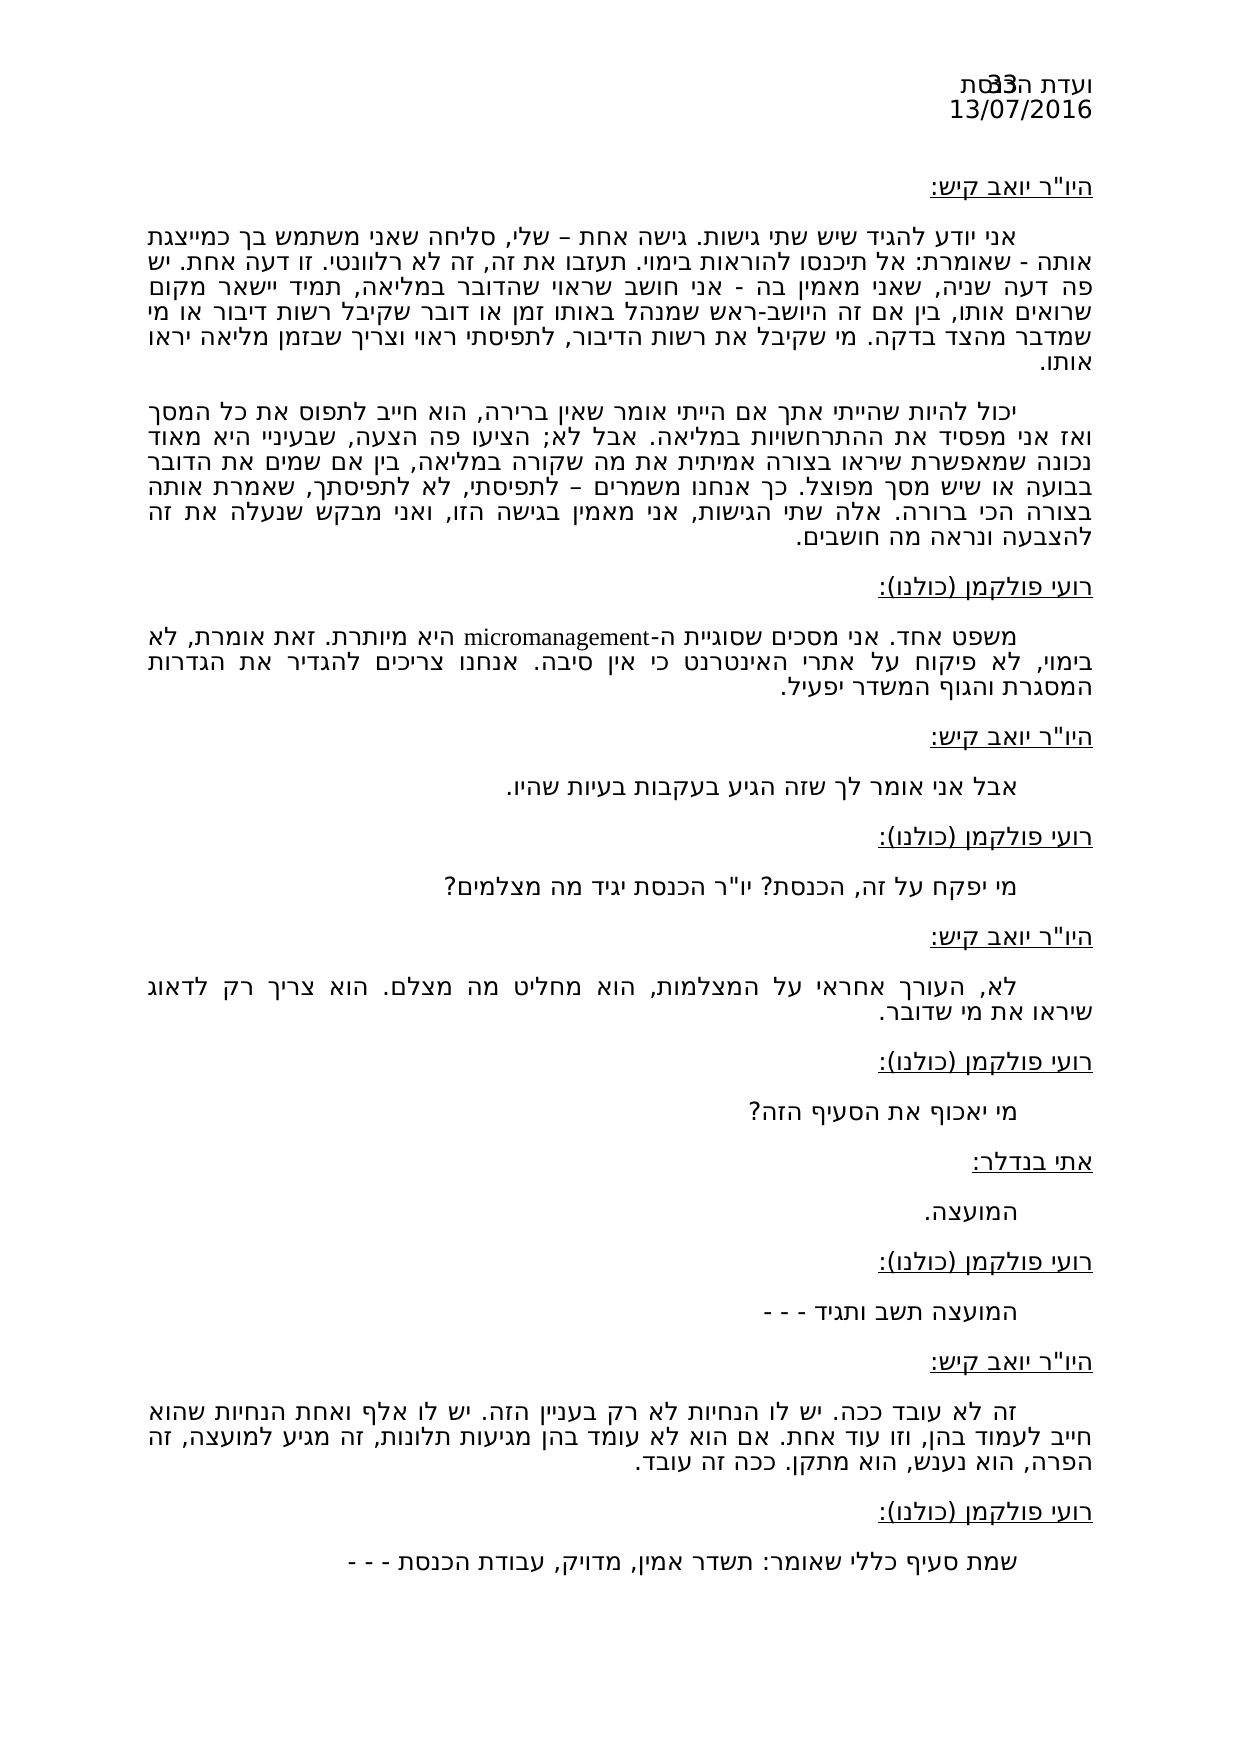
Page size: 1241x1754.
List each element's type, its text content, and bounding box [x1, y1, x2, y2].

text מי יפקח על זה, הכנסת? יו"ר הכנסת יגיד מה מצלמים? [147, 875, 1093, 900]
text מי יאכוף את הסעיף הזה? [147, 1100, 1093, 1125]
text היו"ר יואב קיש: [147, 175, 1093, 200]
text יכול להיות שהייתי אתך אם הייתי אומר שאין ברירה, הוא חייב לתפוס את כל המסך ואז אני מפסיד את ההתרחשויות במליאה. אבל לא; הציעו פה הצעה, שבעיניי היא מאוד נכונה שמאפשרת שיראו בצורה אמיתית את מה שקורה במליאה, בין אם שמים את הדובר בבועה או שיש מסך מפוצל. כך אנחנו משמרים – לתפיסתי, לא לתפיסתך, שאמרת אותה בצורה הכי ברורה. אלה שתי הגישות, אני מאמין בגישה הזו, ואני מבקש שנעלה את זה להצבעה ונראה מה חושבים. [147, 400, 1093, 550]
text זה לא עובד ככה. יש לו הנחיות לא רק בעניין הזה. יש לו אלף ואחת הנחיות שהוא חייב לעמוד בהן, וזו עוד אחת. אם הוא לא עומד בהן מגיעות תלונות, זה מגיע למועצה, זה הפרה, הוא נענש, הוא מתקן. ככה זה עובד. [147, 1400, 1093, 1475]
text היו"ר יואב קיש: [147, 925, 1093, 950]
text רועי פולקמן (כולנו): [147, 1500, 1093, 1525]
text היו"ר יואב קיש: [147, 725, 1093, 750]
text המועצה תשב ותגיד - - - [147, 1300, 1093, 1325]
text רועי פולקמן (כולנו): [147, 1250, 1093, 1275]
text אני יודע להגיד שיש שתי גישות. גישה אחת – שלי, סליחה שאני משתמש בך כמייצגת אותה - שאומרת: אל תיכנסו להוראות בימוי. תעזבו את זה, זה לא רלוונטי. זו דעה אחת. יש פה דעה שניה, שאני מאמין בה - אני חושב שראוי שהדובר במליאה, תמיד יישאר מקום שרואים אותו, בין אם זה היושב-ראש שמנהל באותו זמן או דובר שקיבל רשות דיבור או מי שמדבר מהצד בדקה. מי שקיבל את רשות הדיבור, לתפיסתי ראוי וצריך שבזמן מליאה יראו אותו. [147, 225, 1093, 375]
text רועי פולקמן (כולנו): [147, 575, 1093, 600]
text אתי בנדלר: [147, 1150, 1093, 1175]
text לא, העורך אחראי על המצלמות, הוא מחליט מה מצלם. הוא צריך רק לדאוג שיראו את מי שדובר. [147, 975, 1093, 1025]
text רועי פולקמן (כולנו): [147, 825, 1093, 850]
text אבל אני אומר לך שזה הגיע בעקבות בעיות שהיו. [147, 775, 1093, 800]
text היו"ר יואב קיש: [147, 1350, 1093, 1375]
text רועי פולקמן (כולנו): [147, 1050, 1093, 1075]
text שמת סעיף כללי שאומר: תשדר אמין, מדויק, עבודת הכנסת - - - [147, 1550, 1093, 1575]
text המועצה. [147, 1200, 1093, 1225]
text משפט אחד. אני מסכים שסוגיית ה-micromanagement היא מיותרת. זאת אומרת, לא בימוי, לא פיקוח על אתרי האינטרנט כי אין סיבה. אנחנו צריכים להגדיר את הגדרות המסגרת והגוף המשדר יפעיל. [147, 625, 1093, 700]
